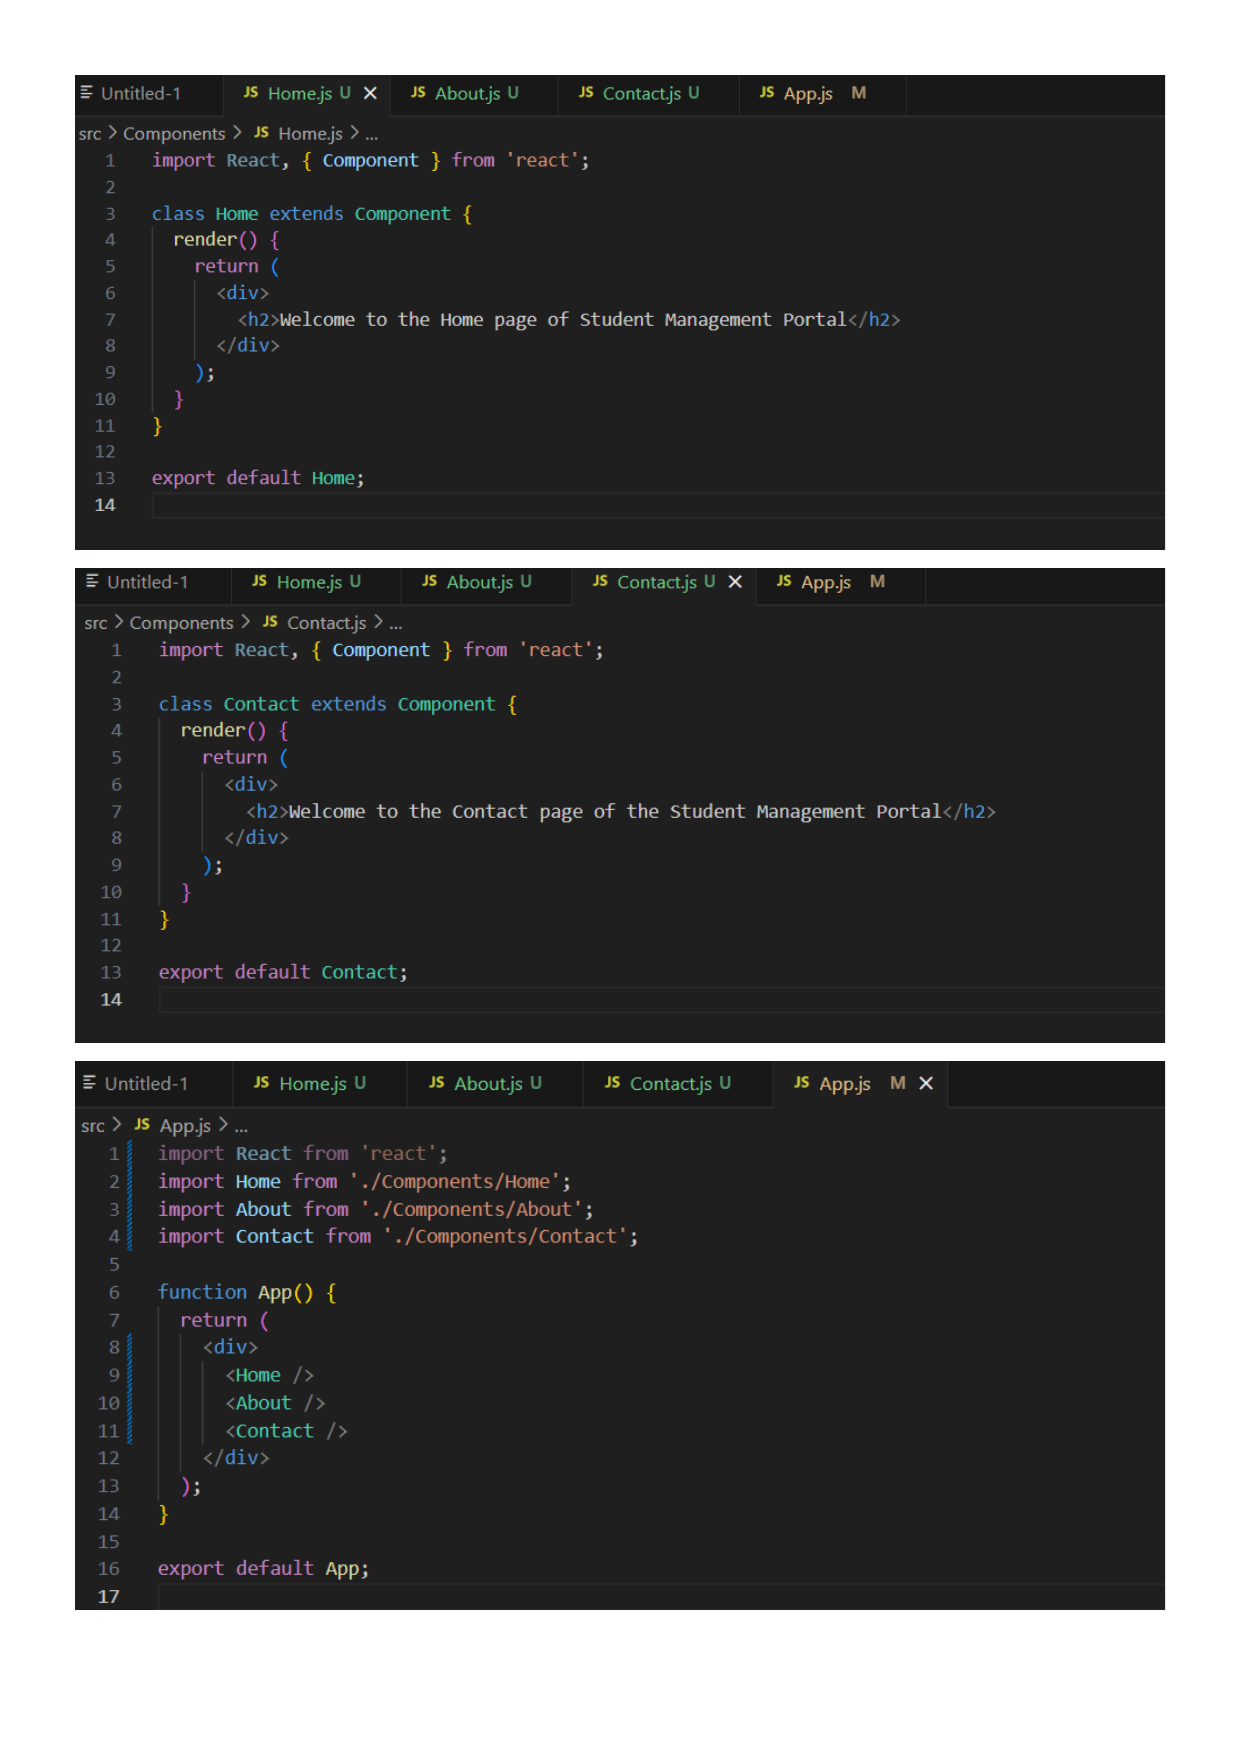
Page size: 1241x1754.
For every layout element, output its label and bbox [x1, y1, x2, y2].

picture [75, 75, 1166, 550]
picture [75, 1061, 1166, 1610]
picture [75, 568, 1166, 1043]
